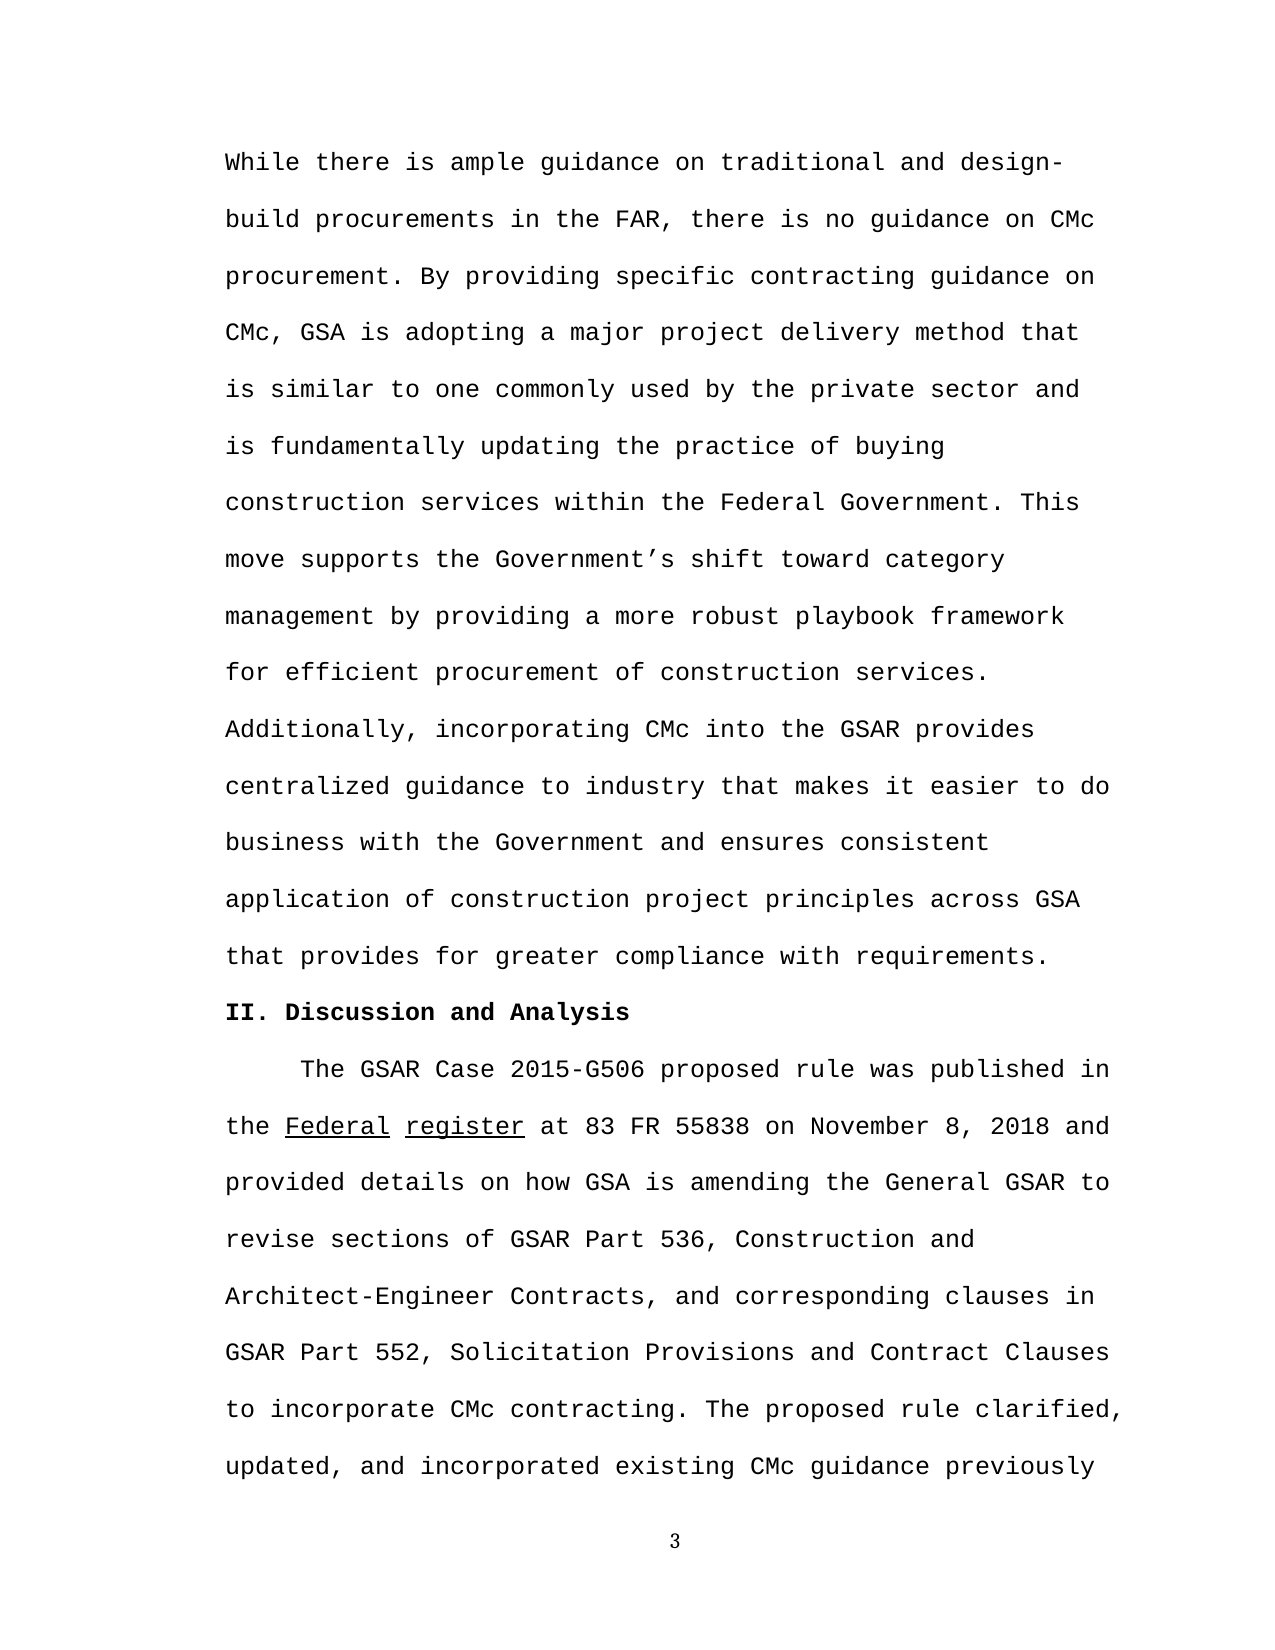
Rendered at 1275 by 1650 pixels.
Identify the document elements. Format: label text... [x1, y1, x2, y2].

text II. Discussion and Analysis [225, 1000, 1119, 1028]
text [225, 1057, 1125, 1482]
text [225, 150, 1119, 972]
